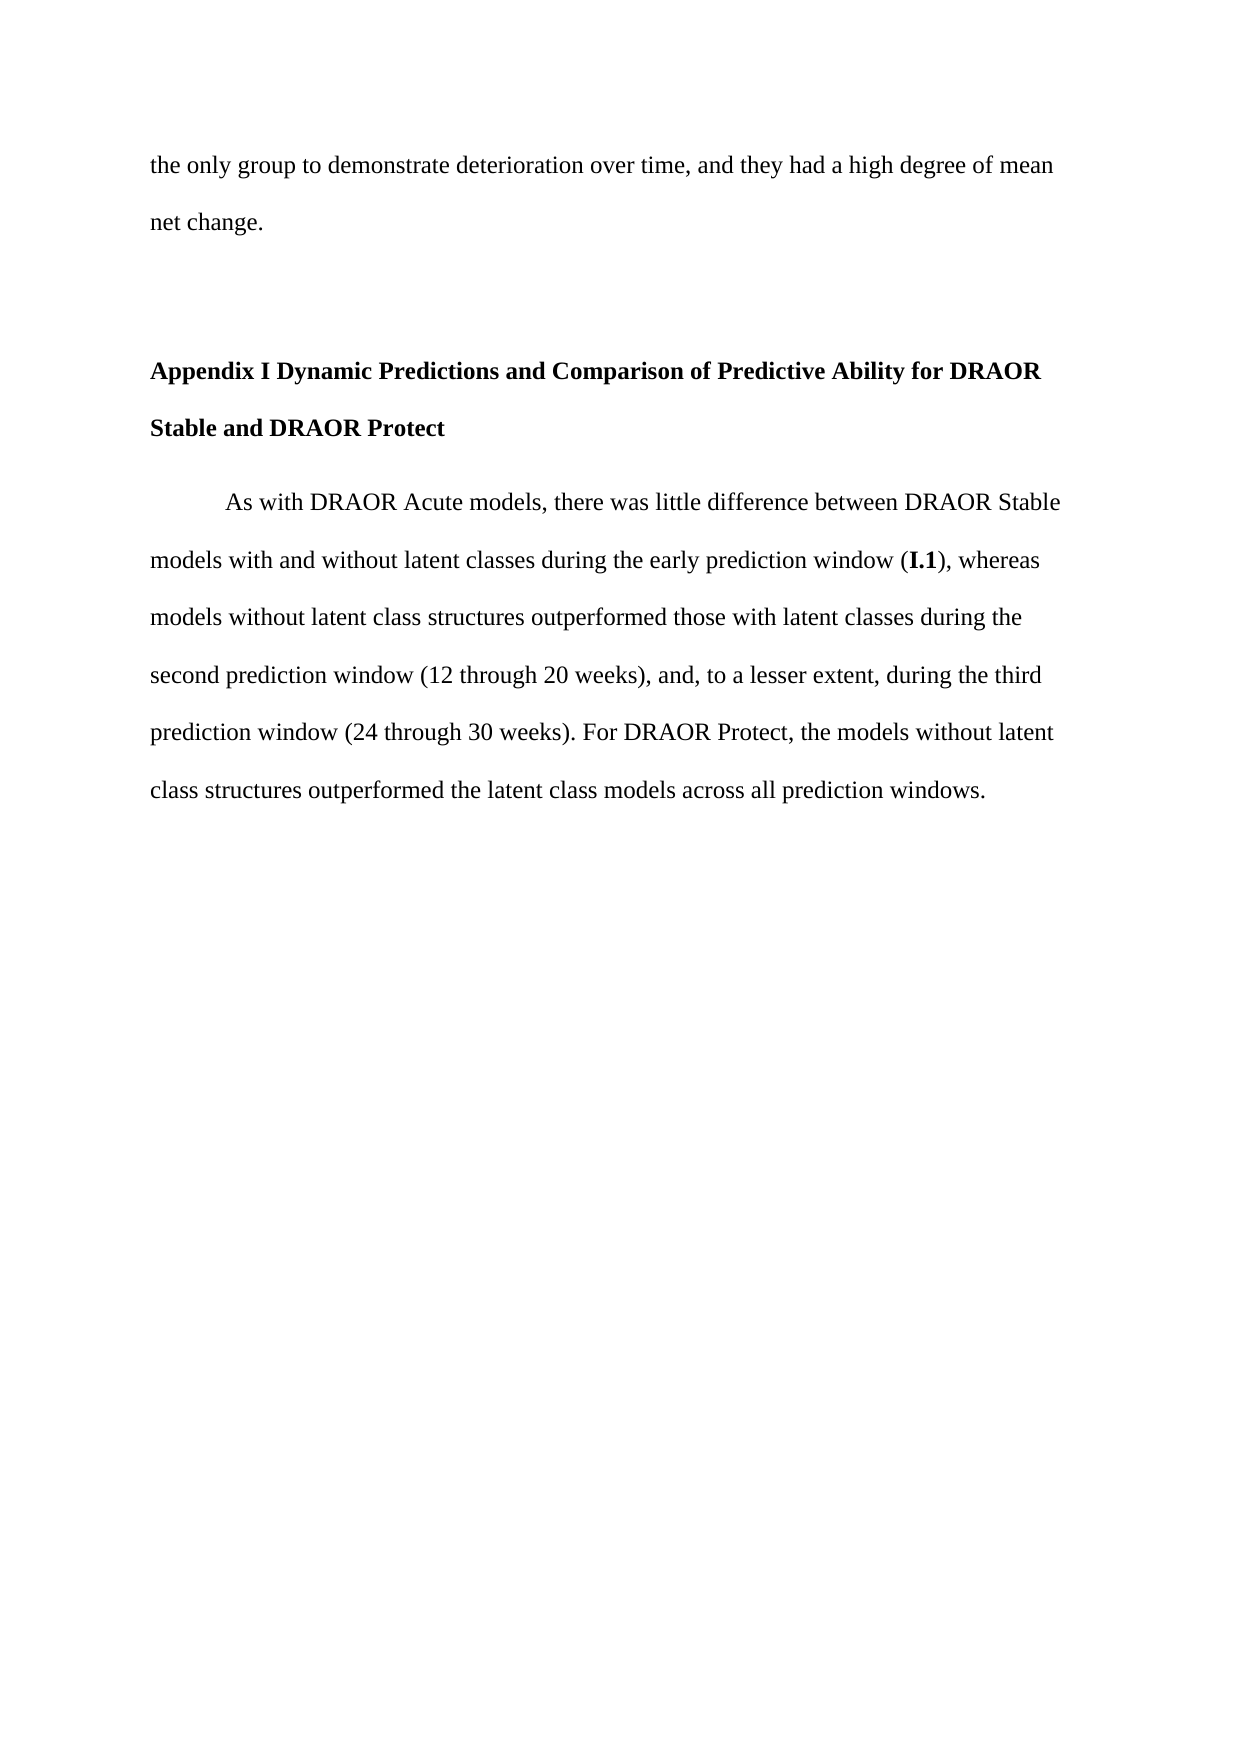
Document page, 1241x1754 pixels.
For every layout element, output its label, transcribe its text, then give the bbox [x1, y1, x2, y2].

text Appendix I Dynamic Predictions and Comparison of Predictive Ability for DRAOR Stable and DRAOR Protect [150, 356, 1090, 442]
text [150, 150, 1090, 236]
text As with DRAOR Acute models, there was little difference between DRAOR Stable models with and without latent classes during the early prediction window (I.1), whereas models without latent class structures outperformed those with latent classes during the second prediction window (12 through 20 weeks), and, to a lesser extent, during the third prediction window (24 through 30 weeks). For DRAOR Protect, the models without latent class structures outperformed the latent class models across all prediction windows. [150, 487, 1090, 804]
